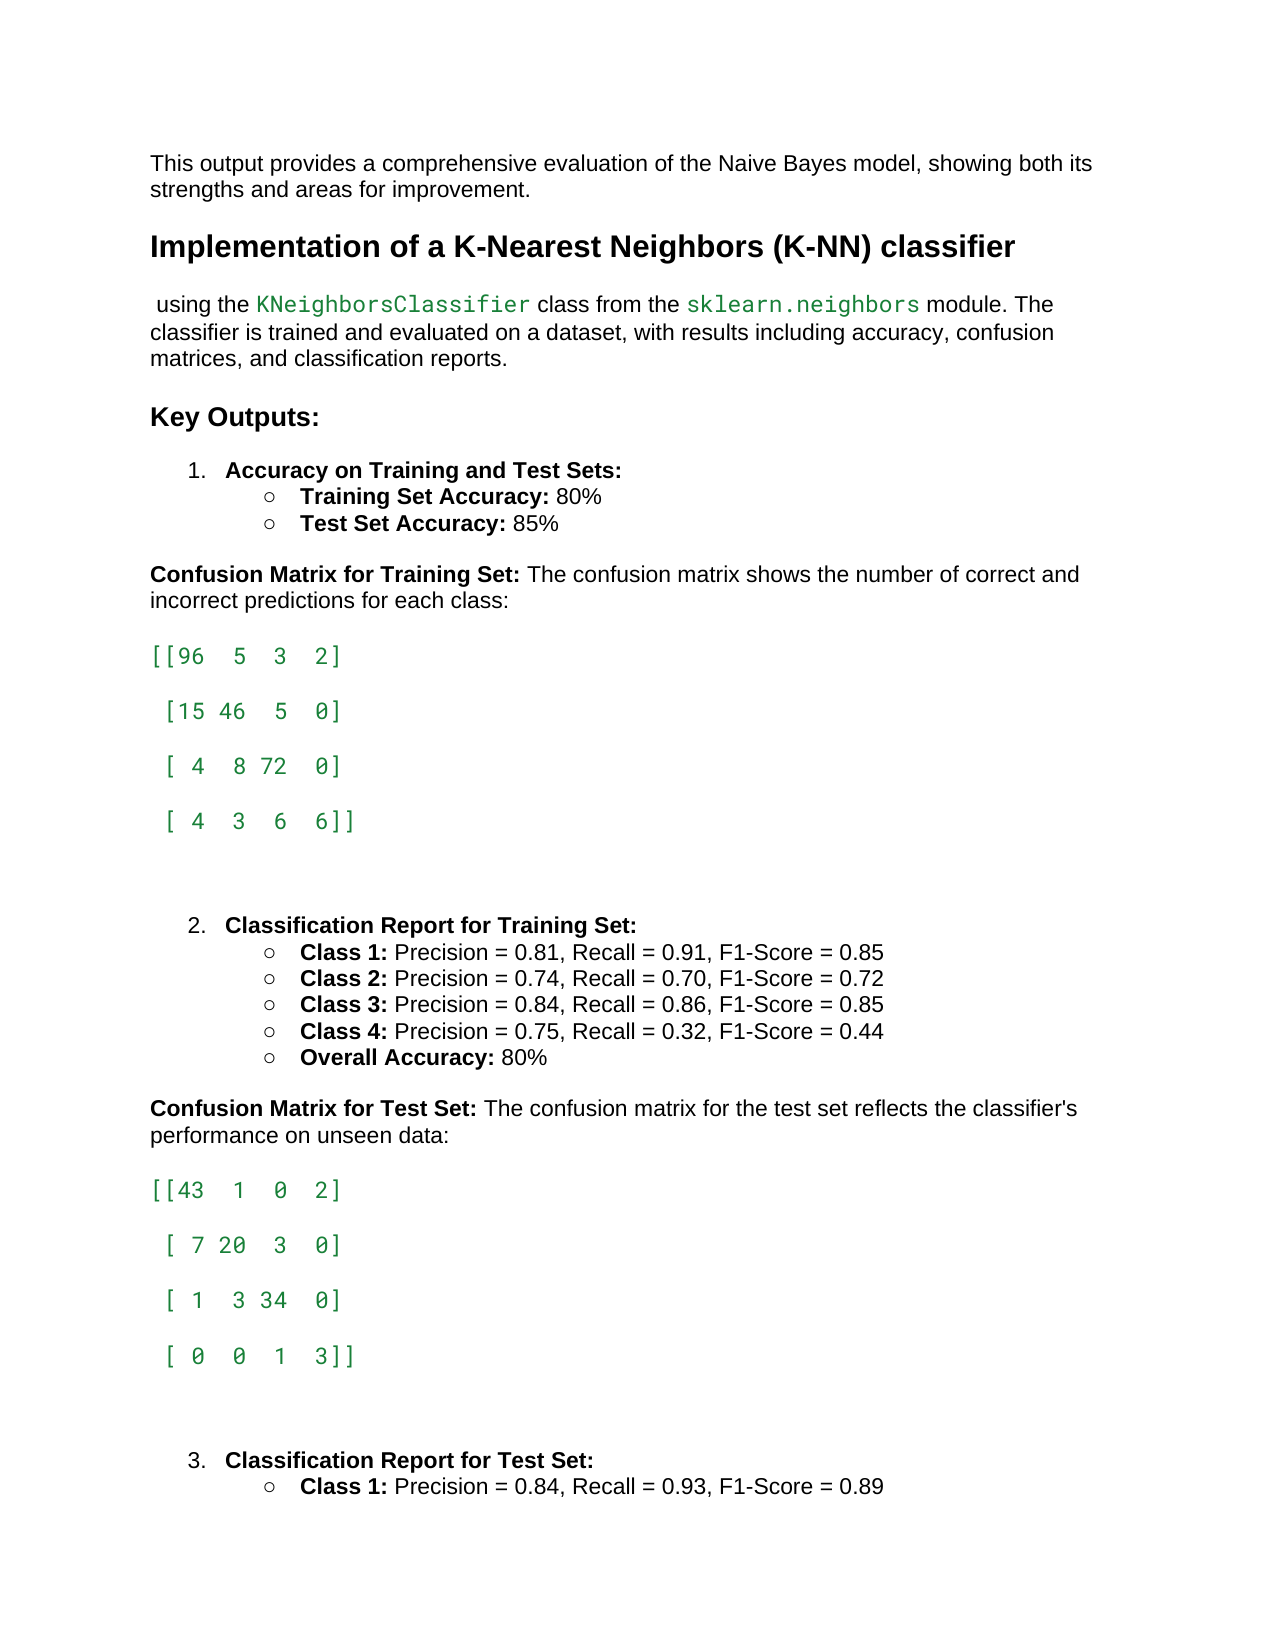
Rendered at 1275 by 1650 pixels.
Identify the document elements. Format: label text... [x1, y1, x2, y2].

text using the KNeighborsClassifier class from the sklearn.neighbors module. The classifier is trained and evaluated on a dataset, with results including accuracy, confusion matrices, and classification reports. [150, 289, 1125, 372]
text Implementation of a K-Nearest Neighbors (K-NN) classifier [150, 228, 1125, 264]
text This output provides a comprehensive evaluation of the Naive Bayes model, showing both its strengths and areas for improvement. [150, 150, 1125, 203]
text [ 0 0 1 3]] [150, 1340, 1125, 1370]
list Overall Accuracy: 80% [262, 1044, 1125, 1070]
text [ 1 3 34 0] [150, 1285, 1125, 1315]
list Accuracy on Training and Test Sets: [187, 457, 1125, 483]
list Class 1: Precision = 0.81, Recall = 0.91, F1-Score = 0.85 [262, 939, 1125, 965]
list Test Set Accuracy: 85% [262, 510, 1125, 536]
text Confusion Matrix for Test Set: The confusion matrix for the test set reflects the classifier's performance on unseen data: [[43 1 0 2] [150, 1095, 1125, 1205]
list Classification Report for Training Set: [187, 912, 1125, 939]
list Class 3: Precision = 0.84, Recall = 0.86, F1-Score = 0.85 [262, 991, 1125, 1018]
text [ 4 8 72 0] [150, 751, 1125, 781]
list Classification Report for Test Set: [187, 1447, 1125, 1473]
list Class 4: Precision = 0.75, Recall = 0.32, F1-Score = 0.44 [262, 1018, 1125, 1044]
text [ 4 3 6 6]] [150, 806, 1125, 836]
list Training Set Accuracy: 80% [262, 483, 1125, 510]
text [15 46 5 0] [150, 695, 1125, 726]
list Class 2: Precision = 0.74, Recall = 0.70, F1-Score = 0.72 [262, 965, 1125, 991]
text [ 7 20 3 0] [150, 1230, 1125, 1260]
text Confusion Matrix for Training Set: The confusion matrix shows the number of correct and incorrect predictions for each class: [[96 5 3 2] [150, 561, 1125, 670]
subtitle Key Outputs: [150, 401, 1125, 432]
list Class 1: Precision = 0.84, Recall = 0.93, F1-Score = 0.89 [262, 1473, 1125, 1499]
